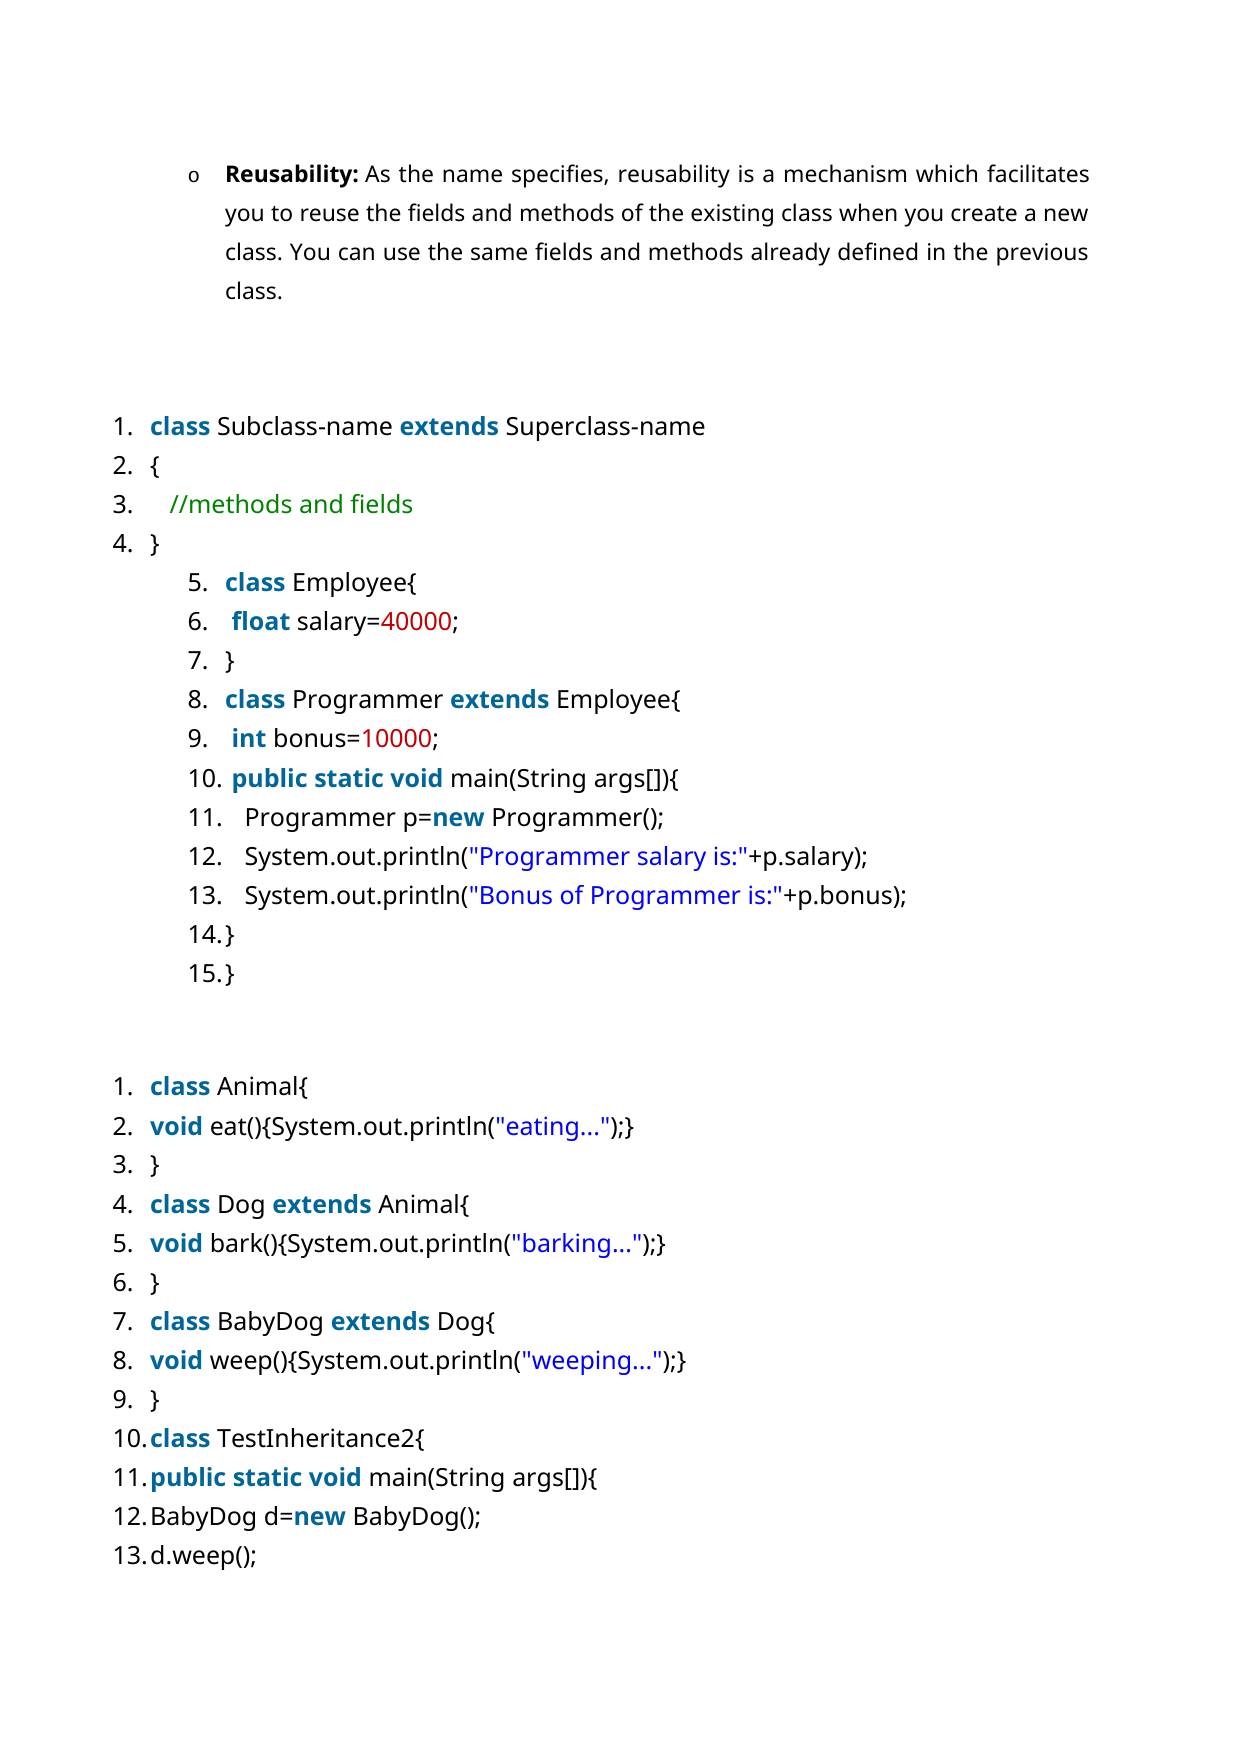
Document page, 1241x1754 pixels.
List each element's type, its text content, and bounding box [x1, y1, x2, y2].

list class Animal{ [112, 1064, 1090, 1103]
list //methods and fields [112, 482, 1090, 521]
list } [112, 1142, 1090, 1181]
list } [187, 911, 1090, 951]
list BabyDog d=new BabyDog(); [112, 1494, 1090, 1533]
list class BabyDog extends Dog{ [112, 1298, 1090, 1337]
list System.out.println("Bonus of Programmer is:"+p.bonus); [187, 872, 1090, 911]
list float salary=40000; [187, 599, 1090, 638]
list public static void main(String args[]){ [112, 1455, 1090, 1494]
list class Subclass-name extends Superclass-name [112, 404, 1090, 443]
list Programmer p=new Programmer(); [187, 794, 1090, 833]
list } [112, 1377, 1090, 1416]
list class Employee{ [187, 560, 1090, 599]
list class Dog extends Animal{ [112, 1181, 1090, 1220]
list int bonus=10000; [187, 716, 1090, 755]
list } [187, 951, 1090, 989]
list void eat(){System.out.println("eating...");} [112, 1103, 1090, 1142]
list } [112, 1259, 1090, 1298]
list class TestInheritance2{ [112, 1416, 1090, 1455]
list void bark(){System.out.println("barking...");} [112, 1220, 1090, 1259]
list } [187, 638, 1090, 677]
list System.out.println("Programmer salary is:"+p.salary); [187, 833, 1090, 872]
list d.weep(); [112, 1533, 1090, 1572]
list public static void main(String args[]){ [187, 755, 1090, 794]
list class Programmer extends Employee{ [187, 677, 1090, 716]
list } [112, 521, 1090, 560]
list void weep(){System.out.println("weeping...");} [112, 1337, 1090, 1377]
list Reusability: As the name specifies, reusability is a mechanism which facilitates you to reuse the fields and methods of the existing class when you create a new class. You can use the same fields and methods already defined in the previous class. [187, 150, 1090, 306]
list { [112, 443, 1090, 482]
